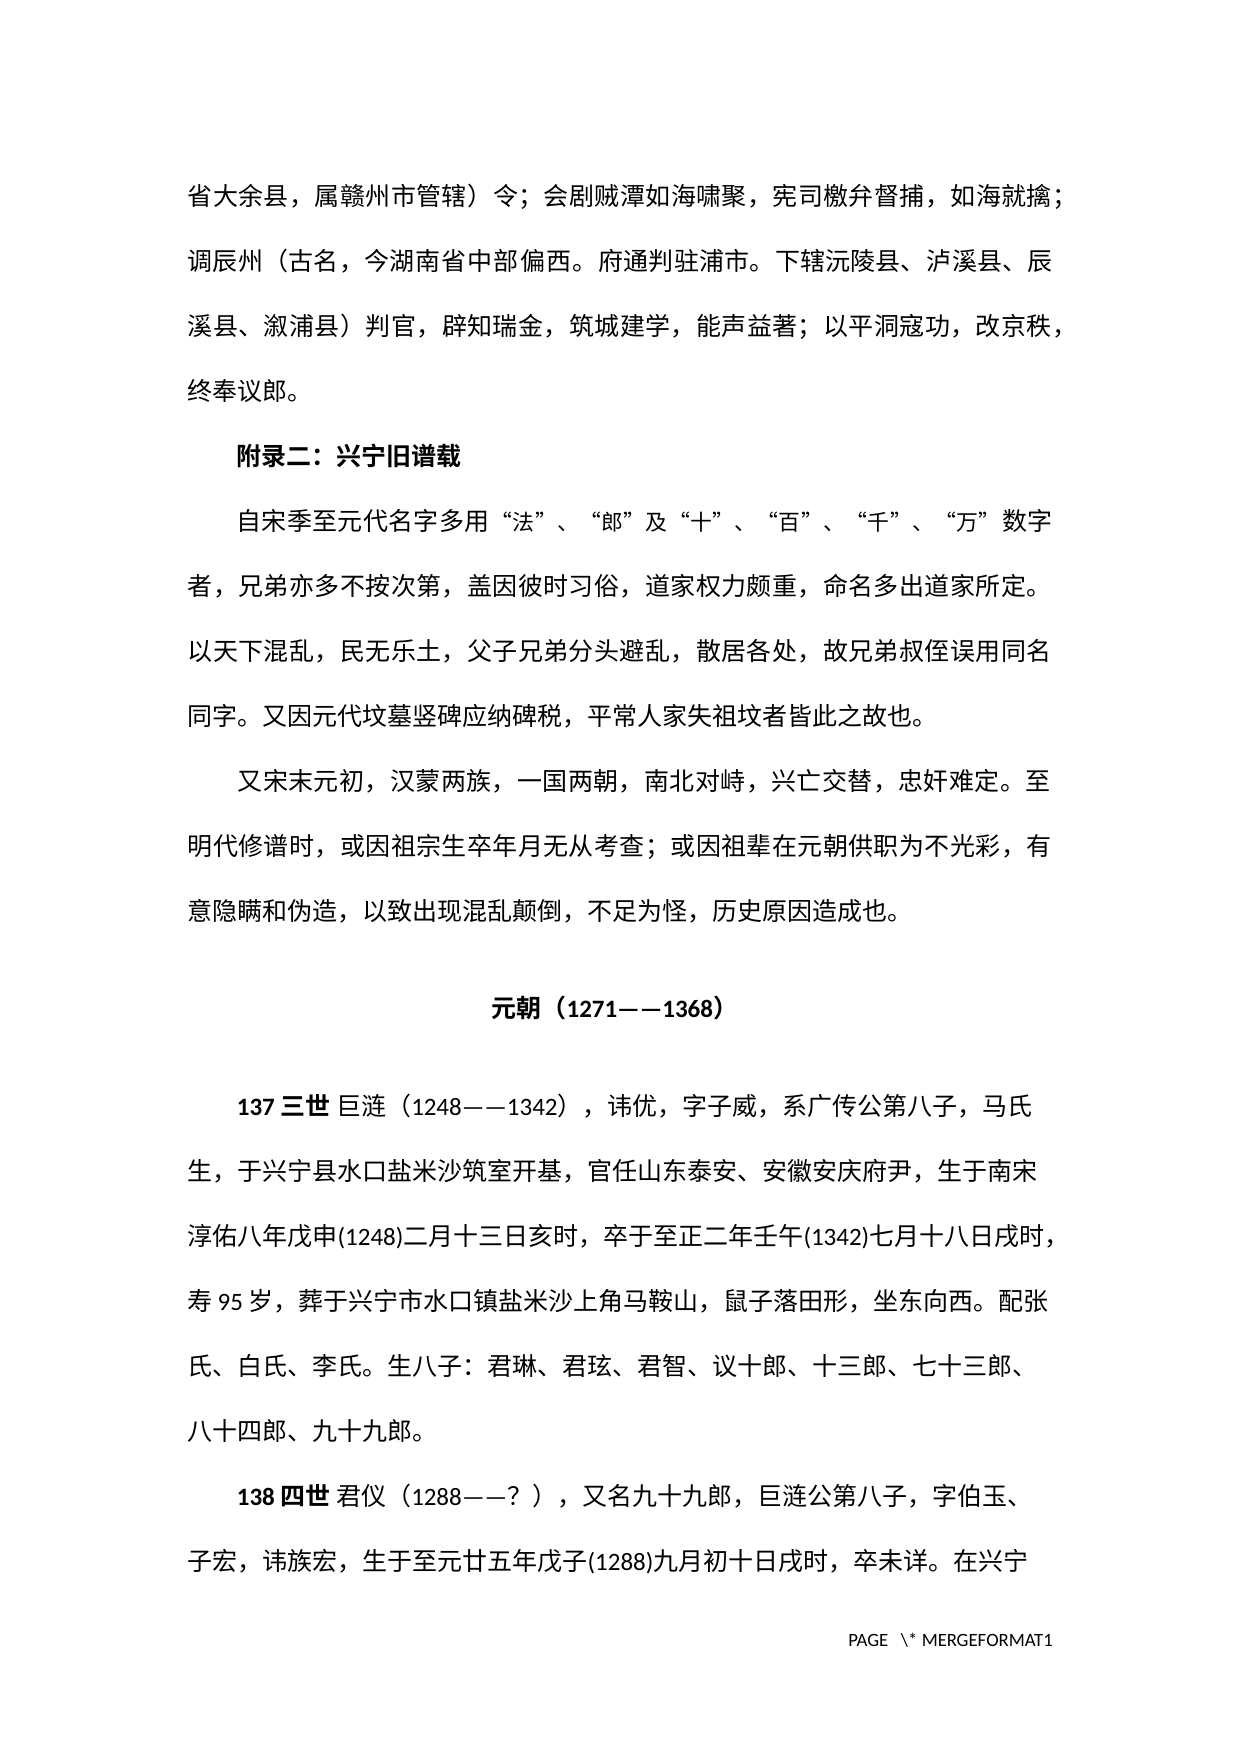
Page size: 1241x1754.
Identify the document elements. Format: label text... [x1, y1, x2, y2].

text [187, 162, 1053, 422]
text 附录二：兴宁旧谱载 [187, 422, 1053, 487]
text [187, 1462, 1042, 1592]
text 又宋末元初，汉蒙两族，一国两朝，南北对峙，兴亡交替，忠奸难定。至明代修谱时，或因祖宗生卒年月无从考查；或因祖辈在元朝供职为不光彩，有意隐瞒和伪造，以致出现混乱颠倒，不足为怪，历史原因造成也。 [187, 747, 1053, 942]
text 元朝（1271——1368） [187, 974, 1042, 1039]
text 自宋季至元代名字多用“法”、“郎”及“十”、“百”、“千”、“万”数字者，兄弟亦多不按次第，盖因彼时习俗，道家权力颇重，命名多出道家所定。以天下混乱，民无乐土，父子兄弟分头避乱，散居各处，故兄弟叔侄误用同名同字。又因元代坟墓竖碑应纳碑税，平常人家失祖坟者皆此之故也。 [187, 487, 1053, 747]
text 137 三世 巨涟（1248——1342），讳优，字子威，系广传公第八子，马氏生，于兴宁县水口盐米沙筑室开基，官任山东泰安、安徽安庆府尹，生于南宋淳佑八年戊申(1248)二月十三日亥时，卒于至正二年壬午(1342)七月十八日戌时，寿95岁，葬于兴宁市水口镇盐米沙上角马鞍山，鼠子落田形，坐东向西。配张氏、白氏、李氏。生八子：君琳、君玹、君智、议十郎、十三郎、七十三郎、八十四郎、九十九郎。 [187, 1072, 1053, 1462]
